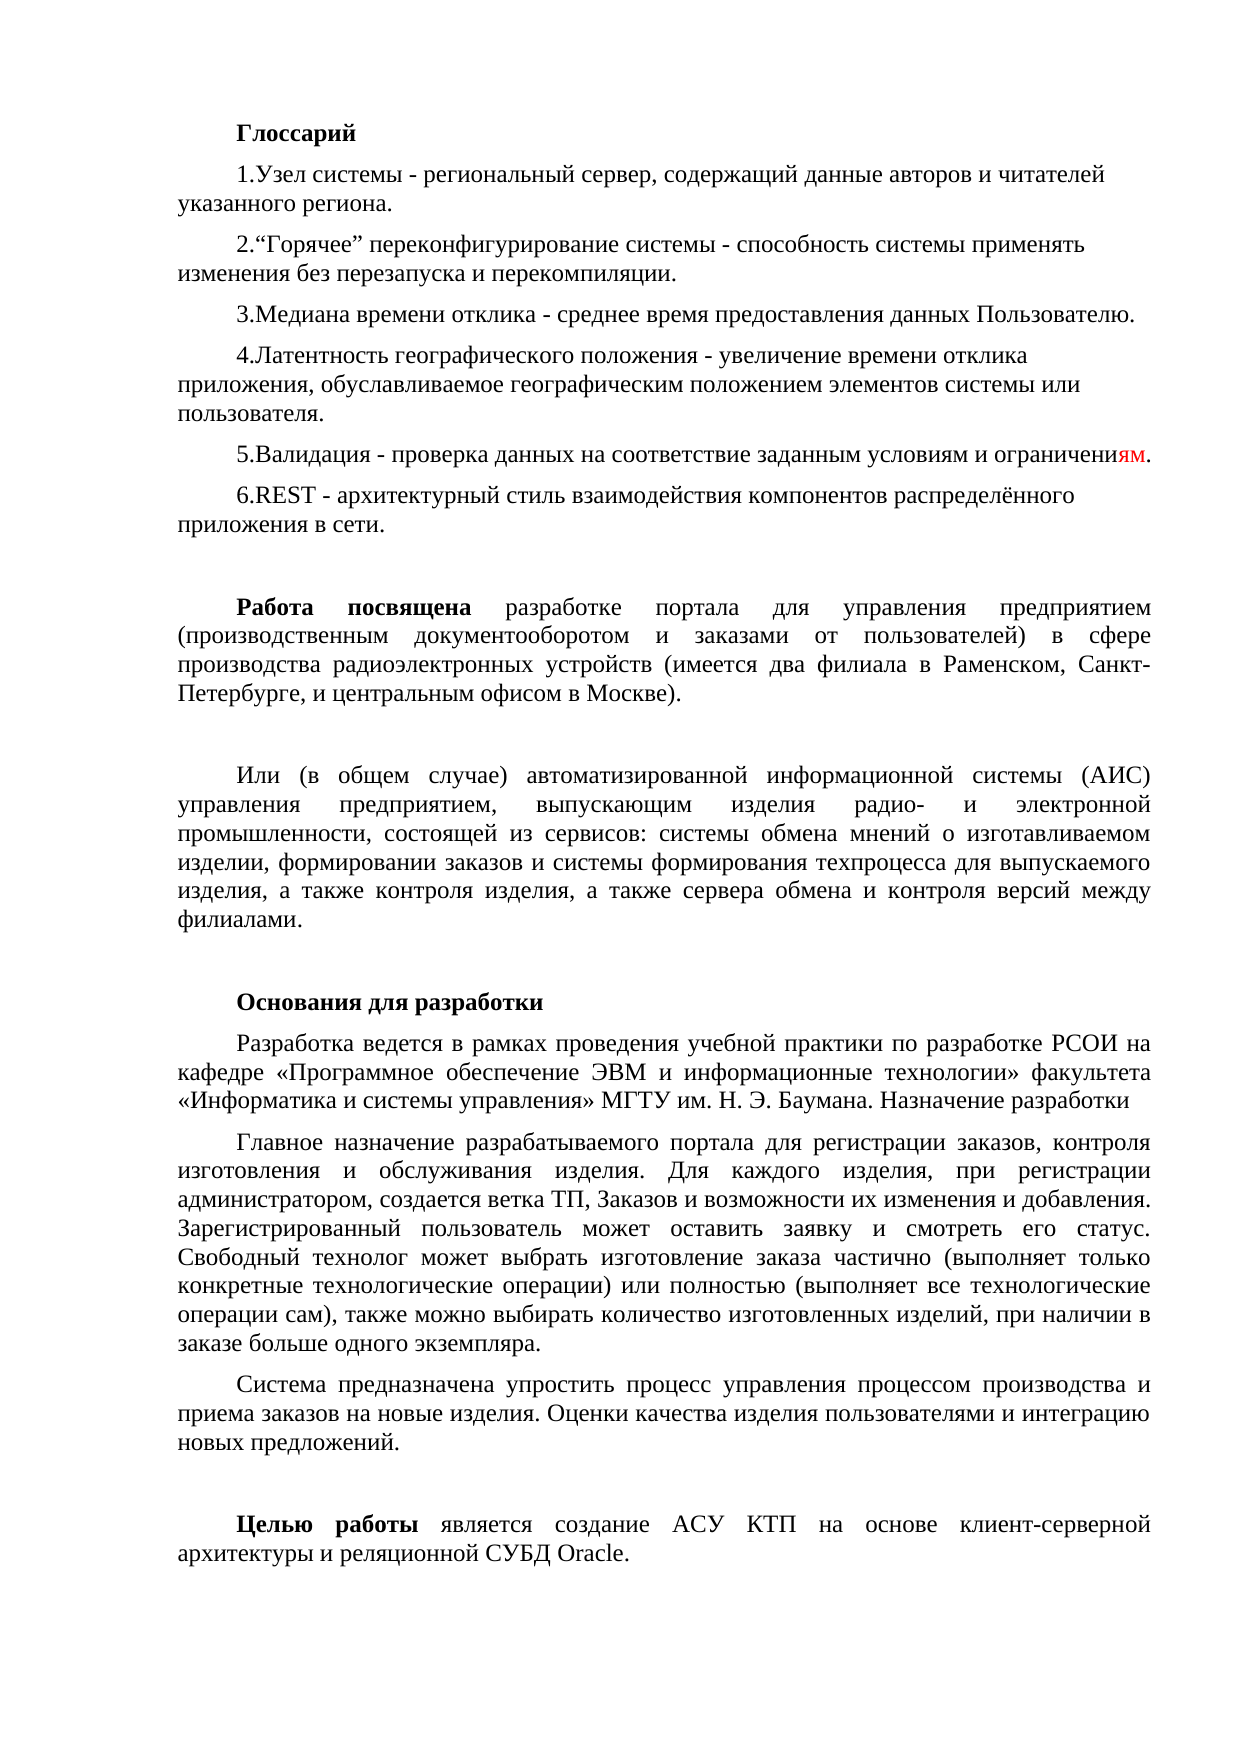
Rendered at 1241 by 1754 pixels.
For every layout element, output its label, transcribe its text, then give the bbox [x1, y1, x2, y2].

text Основания для разработки [177, 987, 1152, 1016]
text Разработка ведется в рамках проведения учебной практики по разработке РСОИ на кафедре «Программное обеспечение ЭВМ и информационные технологии» факультета «Информатика и системы управления» МГТУ им. Н. Э. Баумана. Назначение разработки [177, 1028, 1152, 1114]
text 2.“Горячее” переконфигурирование системы - способность системы применять изменения без перезапуска и перекомпиляции. [177, 229, 1152, 287]
text Работа посвящена разработке портала для управления предприятием (производственным документооборотом и заказами от пользователей) в сфере производства радиоэлектронных устройств (имеется два филиала в Раменском, Санкт-Петербурге, и центральным офисом в Москве). [177, 592, 1152, 707]
text 3.Медиана времени отклика - среднее время предоставления данных Пользователю. [177, 299, 1152, 328]
text Система предназначена упростить процесс управления процессом производства и приема заказов на новые изделия. Оценки качества изделия пользователями и интеграцию новых предложений. [177, 1369, 1152, 1456]
text 1.Узел системы - региональный сервер, содержащий данные авторов и читателей указанного региона. [177, 159, 1152, 217]
text 6.REST - архитектурный стиль взаимодействия компонентов распределённого приложения в сети. [177, 481, 1152, 538]
text 4.Латентность географического положения - увеличение времени отклика приложения, обуславливаемое географическим положением элементов системы или пользователя. [177, 341, 1152, 427]
text Глоссарий [177, 118, 1152, 147]
text Целью работы является создание АСУ КТП на основе клиент-серверной архитектуры и реляционной СУБД Oracle. [177, 1509, 1152, 1567]
text 5.Валидация - проверка данных на соответствие заданным условиям и ограничениям. [177, 439, 1152, 468]
text Главное назначение разрабатываемого портала для регистрации заказов, контроля изготовления и обслуживания изделия. Для каждого изделия, при регистрации администратором, создается ветка ТП, Заказов и возможности их изменения и добавления. Зарегистрированный пользователь может оставить заявку и смотреть его статус. Свободный технолог может выбрать изготовление заказа частично (выполняет только конкретные технологические операции) или полностью (выполняет все технологические операции сам), также можно выбирать количество изготовленных изделий, при наличии в заказе больше одного экземпляра. [177, 1127, 1152, 1357]
text Или (в общем случае) автоматизированной информационной системы (АИС) управления предприятием, выпускающим изделия радио- и электронной промышленности, состоящей из сервисов: системы обмена мнений о изготавливаемом изделии, формировании заказов и системы формирования техпроцесса для выпускаемого изделия, а также контроля изделия, а также сервера обмена и контроля версий между филиалами. [177, 761, 1152, 933]
